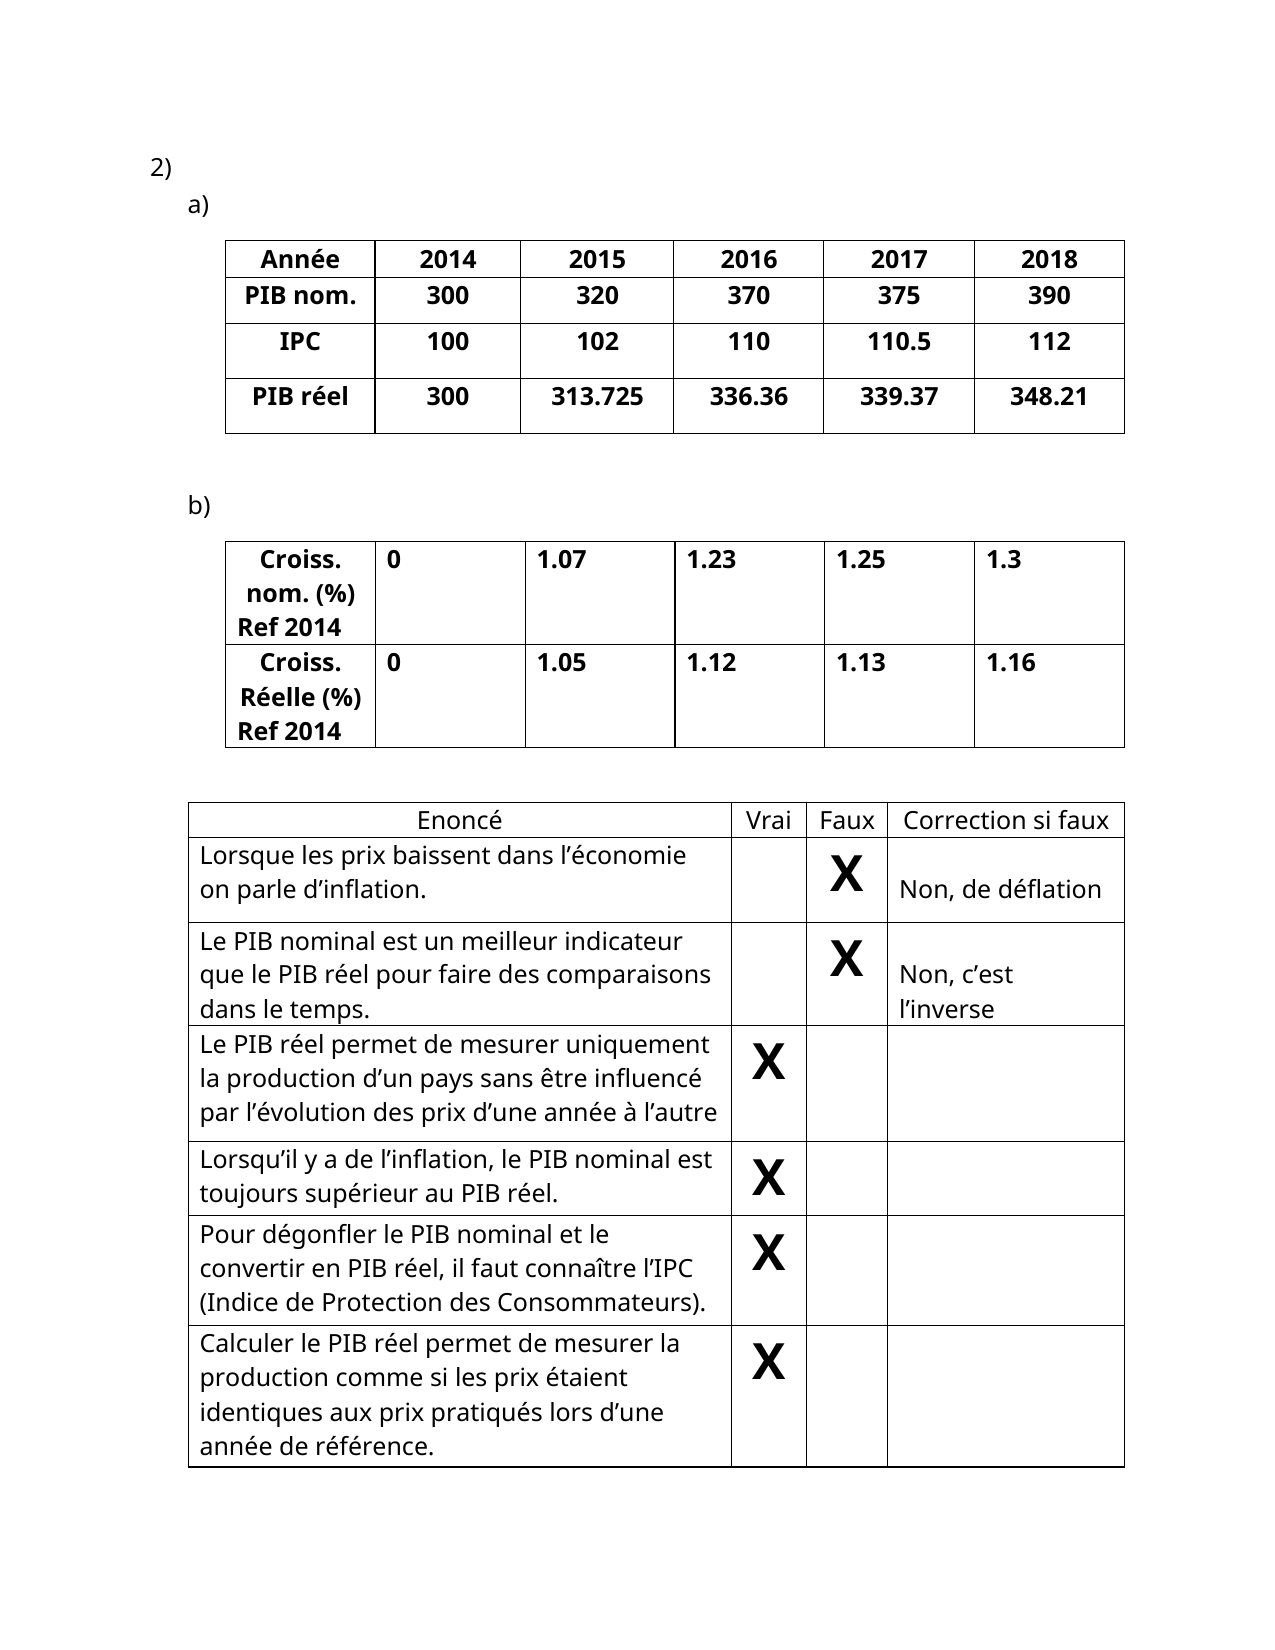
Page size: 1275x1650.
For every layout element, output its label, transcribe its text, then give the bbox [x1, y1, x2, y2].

table_cell 0 [376, 645, 525, 747]
table_cell 300 [376, 278, 520, 322]
table_header Croiss. nom. (%) Ref 2014 [226, 542, 375, 644]
table_cell Lorsque les prix baissent dans l’économie on parle d’inflation. [189, 838, 731, 922]
table_header 1.25 [825, 542, 974, 644]
table_header Correction si faux [888, 803, 1124, 837]
table_header 2014 [376, 241, 520, 277]
table_header Vrai [732, 803, 806, 837]
table_cell Non, c’est l’inverse [888, 923, 1124, 1025]
table_cell [732, 838, 806, 922]
table_cell [807, 1326, 887, 1466]
table_cell 390 [975, 278, 1124, 322]
table_cell 110 [674, 324, 823, 378]
table_cell 102 [521, 324, 673, 378]
table_cell 100 [376, 324, 520, 378]
table_cell 339.37 [824, 379, 974, 433]
table_cell X [732, 1142, 806, 1215]
table_cell [807, 1216, 887, 1325]
table_cell 1.13 [825, 645, 974, 747]
table_cell Lorsqu’il y a de l’inflation, le PIB nominal est toujours supérieur au PIB réel. [189, 1142, 731, 1215]
table_cell Le PIB réel permet de mesurer uniquement la production d’un pays sans être influencé par l’évolution des prix d’une année à l’autre [189, 1026, 731, 1141]
table_cell 1.12 [676, 645, 824, 747]
table_cell PIB nom. [226, 278, 374, 322]
table_cell 300 [376, 379, 520, 433]
table_header 1.07 [526, 542, 674, 644]
table_header 2015 [521, 241, 673, 277]
table_cell 320 [521, 278, 673, 322]
table_cell 336.36 [674, 379, 823, 433]
table_cell Non, de déflation [888, 838, 1124, 922]
table_cell 348.21 [975, 379, 1124, 433]
table_cell Le PIB nominal est un meilleur indicateur que le PIB réel pour faire des comparaisons dans le temps. [189, 923, 731, 1025]
table_header 2016 [674, 241, 823, 277]
table_cell 313.725 [521, 379, 673, 433]
table_cell [888, 1142, 1124, 1215]
table_cell 112 [975, 324, 1124, 378]
table_cell 375 [824, 278, 974, 322]
table_header 1.23 [676, 542, 824, 644]
table_cell [732, 923, 806, 1025]
table_cell X [732, 1326, 806, 1466]
table_cell X [807, 838, 887, 922]
table_header 2017 [824, 241, 974, 277]
table_header 1.3 [975, 542, 1124, 644]
table_header Année [226, 241, 374, 277]
table_cell 370 [674, 278, 823, 322]
table_cell Calculer le PIB réel permet de mesurer la production comme si les prix étaient identiques aux prix pratiqués lors d’une année de référence. [189, 1326, 731, 1466]
table_cell [807, 1142, 887, 1215]
table_cell Croiss. Réelle (%) Ref 2014 [226, 645, 375, 747]
table_header 2018 [975, 241, 1124, 277]
table_cell PIB réel [226, 379, 374, 433]
table_cell 110.5 [824, 324, 974, 378]
table_cell [888, 1026, 1124, 1141]
table_cell 1.16 [975, 645, 1124, 747]
table_header Faux [807, 803, 887, 837]
table_cell [807, 1026, 887, 1141]
table_cell Pour dégonfler le PIB nominal et le convertir en PIB réel, il faut connaître l’IPC (Indice de Protection des Consommateurs). [189, 1216, 731, 1325]
table_cell X [732, 1026, 806, 1141]
table_cell [888, 1326, 1124, 1466]
table_header 0 [376, 542, 525, 644]
table_header Enoncé [189, 803, 731, 837]
table_cell IPC [226, 324, 374, 378]
table_cell X [807, 923, 887, 1025]
table_cell [888, 1216, 1124, 1325]
table_cell X [732, 1216, 806, 1325]
table_cell 1.05 [526, 645, 674, 747]
